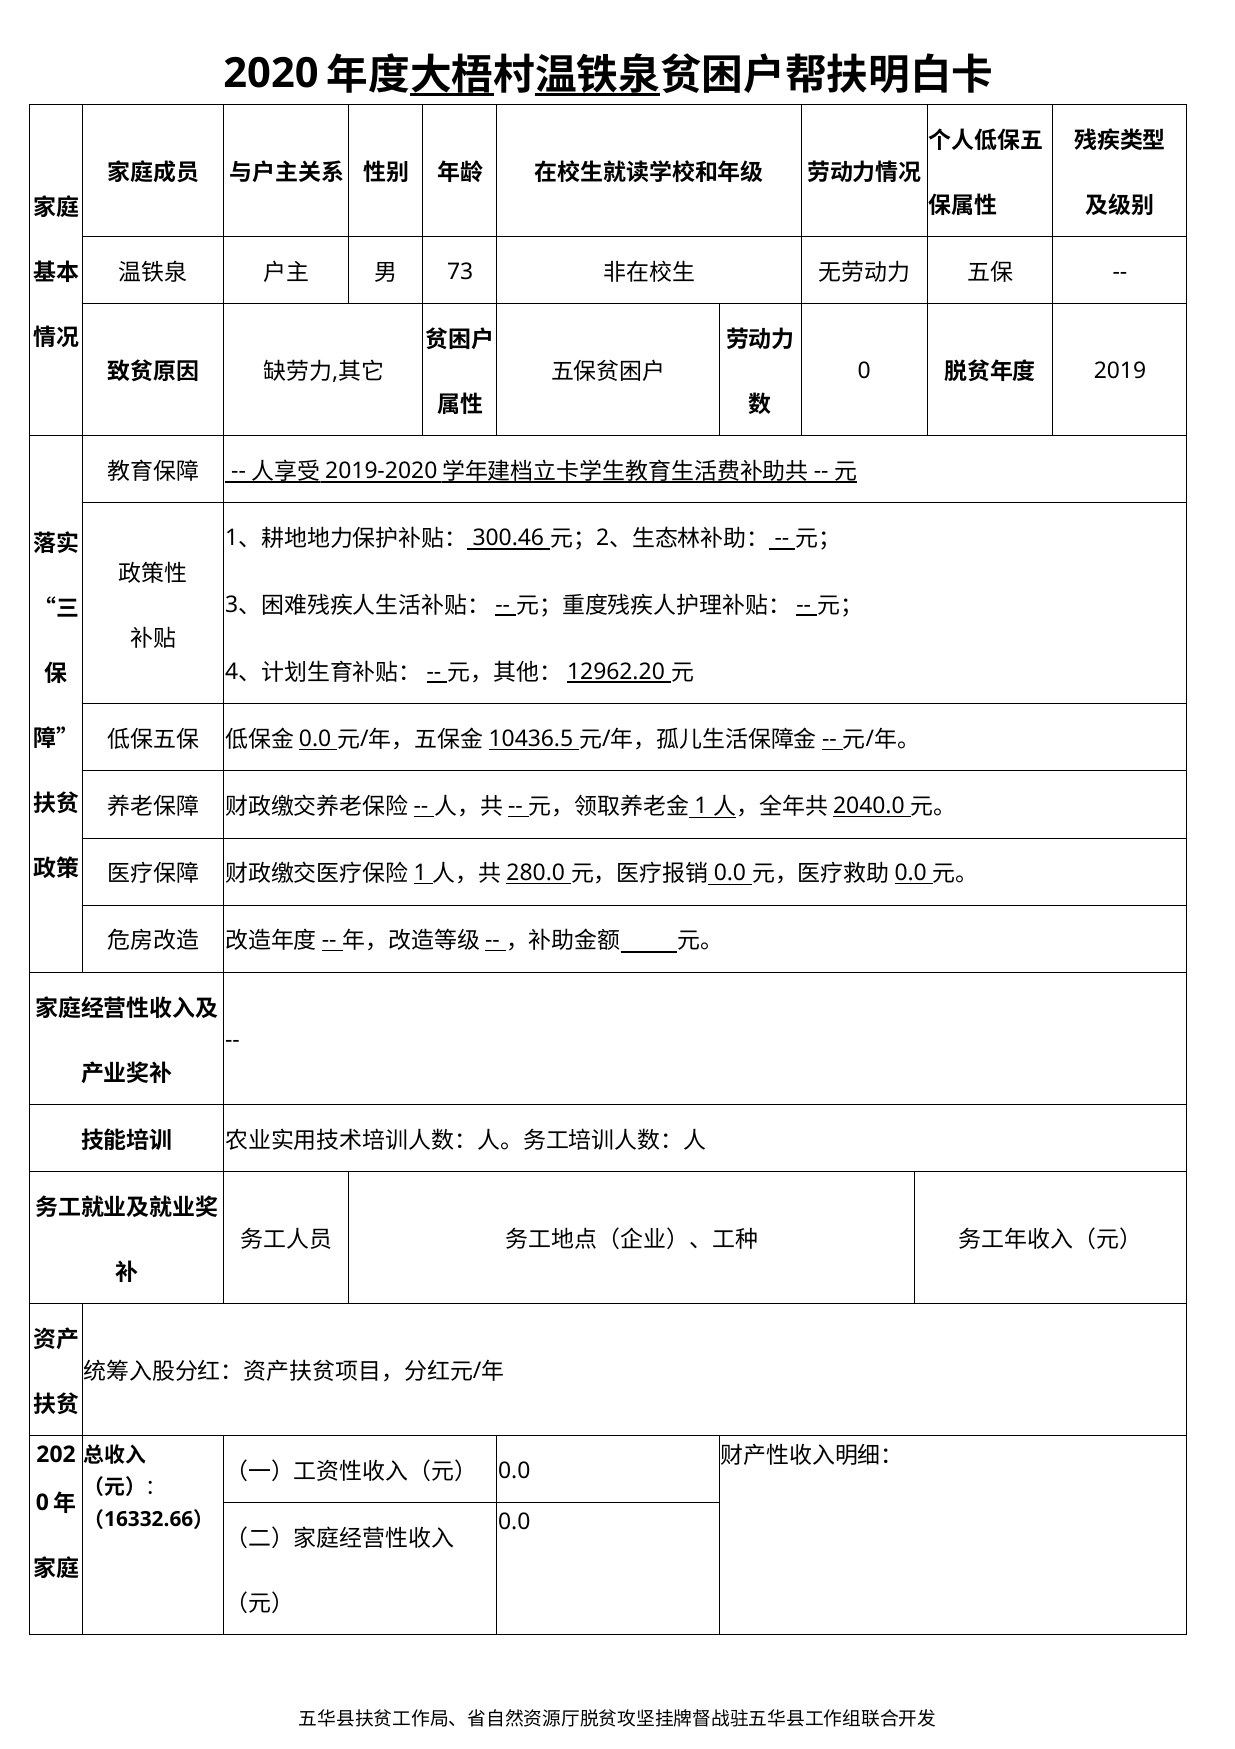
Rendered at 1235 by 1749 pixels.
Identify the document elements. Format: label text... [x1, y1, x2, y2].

table_cell -- [1053, 237, 1186, 303]
table_cell 非在校生 [497, 237, 801, 303]
table_cell 个人低保五保属性 [928, 105, 1052, 236]
table_cell 性别 [349, 105, 422, 236]
table_cell 落实“三保障”扶贫政策 [30, 436, 82, 972]
table_cell 危房改造 [83, 906, 223, 972]
table_cell 五保 [928, 237, 1052, 303]
table_header 2020年度大梧村温铁泉贫困户帮扶明白卡 [30, 38, 1187, 104]
table_cell （一）工资性收入（元） [224, 1436, 496, 1502]
table_cell 财产性收入明细： [720, 1436, 1186, 1634]
table_cell 缺劳力,其它 [224, 304, 422, 435]
table_cell 温铁泉 [83, 237, 223, 303]
table_cell 务工人员 [224, 1172, 348, 1303]
table_cell 0.0 [497, 1503, 719, 1634]
table_cell 致贫原因 [83, 304, 223, 435]
table_cell 家庭经营性收入及产业奖补 [30, 973, 223, 1104]
table_cell 2020年家庭经济收支情况 [30, 1436, 82, 1634]
table_cell 家庭成员 [83, 105, 223, 236]
table_cell 年龄 [423, 105, 496, 236]
table_cell 劳动力数 [720, 304, 801, 435]
table_cell 政策性 补贴 [83, 503, 223, 703]
table_cell 财政缴交医疗保险 1 人，共 280.0 元，医疗报销 0.0 元，医疗救助 0.0 元。 [224, 839, 1186, 904]
table_cell 资产扶贫 [30, 1304, 82, 1435]
table_cell 医疗保障 [83, 839, 223, 904]
table_cell 务工地点（企业）、工种 [349, 1172, 914, 1303]
table_cell 73 [423, 237, 496, 303]
table_cell 技能培训 [30, 1105, 223, 1171]
table_cell -- 人享受2019-2020学年建档立卡学生教育生活费补助共 -- 元 [224, 436, 1186, 502]
table_cell 0 [802, 304, 927, 435]
table_cell 农业实用技术培训人数：人。务工培训人数：人 [224, 1105, 1186, 1171]
table_cell 务工就业及就业奖补 [30, 1172, 223, 1303]
table_cell 2019 [1053, 304, 1186, 435]
table_cell 财政缴交养老保险 -- 人，共 -- 元，领取养老金 1 人，全年共 2040.0 元。 [224, 771, 1186, 837]
table_cell 无劳动力 [802, 237, 927, 303]
table_cell 家庭基本情况 [30, 105, 82, 435]
table_cell 五保贫困户 [497, 304, 719, 435]
table_cell -- [224, 973, 1186, 1104]
table_cell （二）家庭经营性收入（元） [224, 1503, 496, 1634]
table_cell 在校生就读学校和年级 [497, 105, 801, 236]
table_cell 1、耕地地力保护补贴： 300.46 元；2、生态林补助： -- 元； [224, 503, 1186, 569]
table_cell 统筹入股分红：资产扶贫项目，分红元/年 [83, 1304, 1186, 1435]
table_cell 男 [349, 237, 422, 303]
table_cell 3、困难残疾人生活补贴： -- 元；重度残疾人护理补贴： -- 元； [224, 569, 1186, 636]
table_cell 与户主关系 [224, 105, 348, 236]
table_cell 务工年收入（元） [915, 1172, 1186, 1303]
table_cell 低保金 0.0 元/年，五保金 10436.5 元/年，孤儿生活保障金 -- 元/年。 [224, 704, 1186, 770]
table_cell 养老保障 [83, 771, 223, 837]
table_cell 0.0 [497, 1436, 719, 1502]
table_cell 4、计划生育补贴： -- 元，其他： 12962.20 元 [224, 636, 1186, 703]
table_cell 劳动力情况 [802, 105, 927, 236]
table_cell 残疾类型 及级别 [1053, 105, 1186, 236]
table_cell 改造年度 -- 年，改造等级 -- ，补助金额 元。 [224, 906, 1186, 972]
table_cell 脱贫年度 [928, 304, 1052, 435]
table_cell 教育保障 [83, 436, 223, 502]
table_cell 低保五保 [83, 704, 223, 770]
table_cell 总收入（元）： （16332.66） [83, 1436, 223, 1634]
table_cell 贫困户属性 [423, 304, 496, 435]
table_cell 户主 [224, 237, 348, 303]
